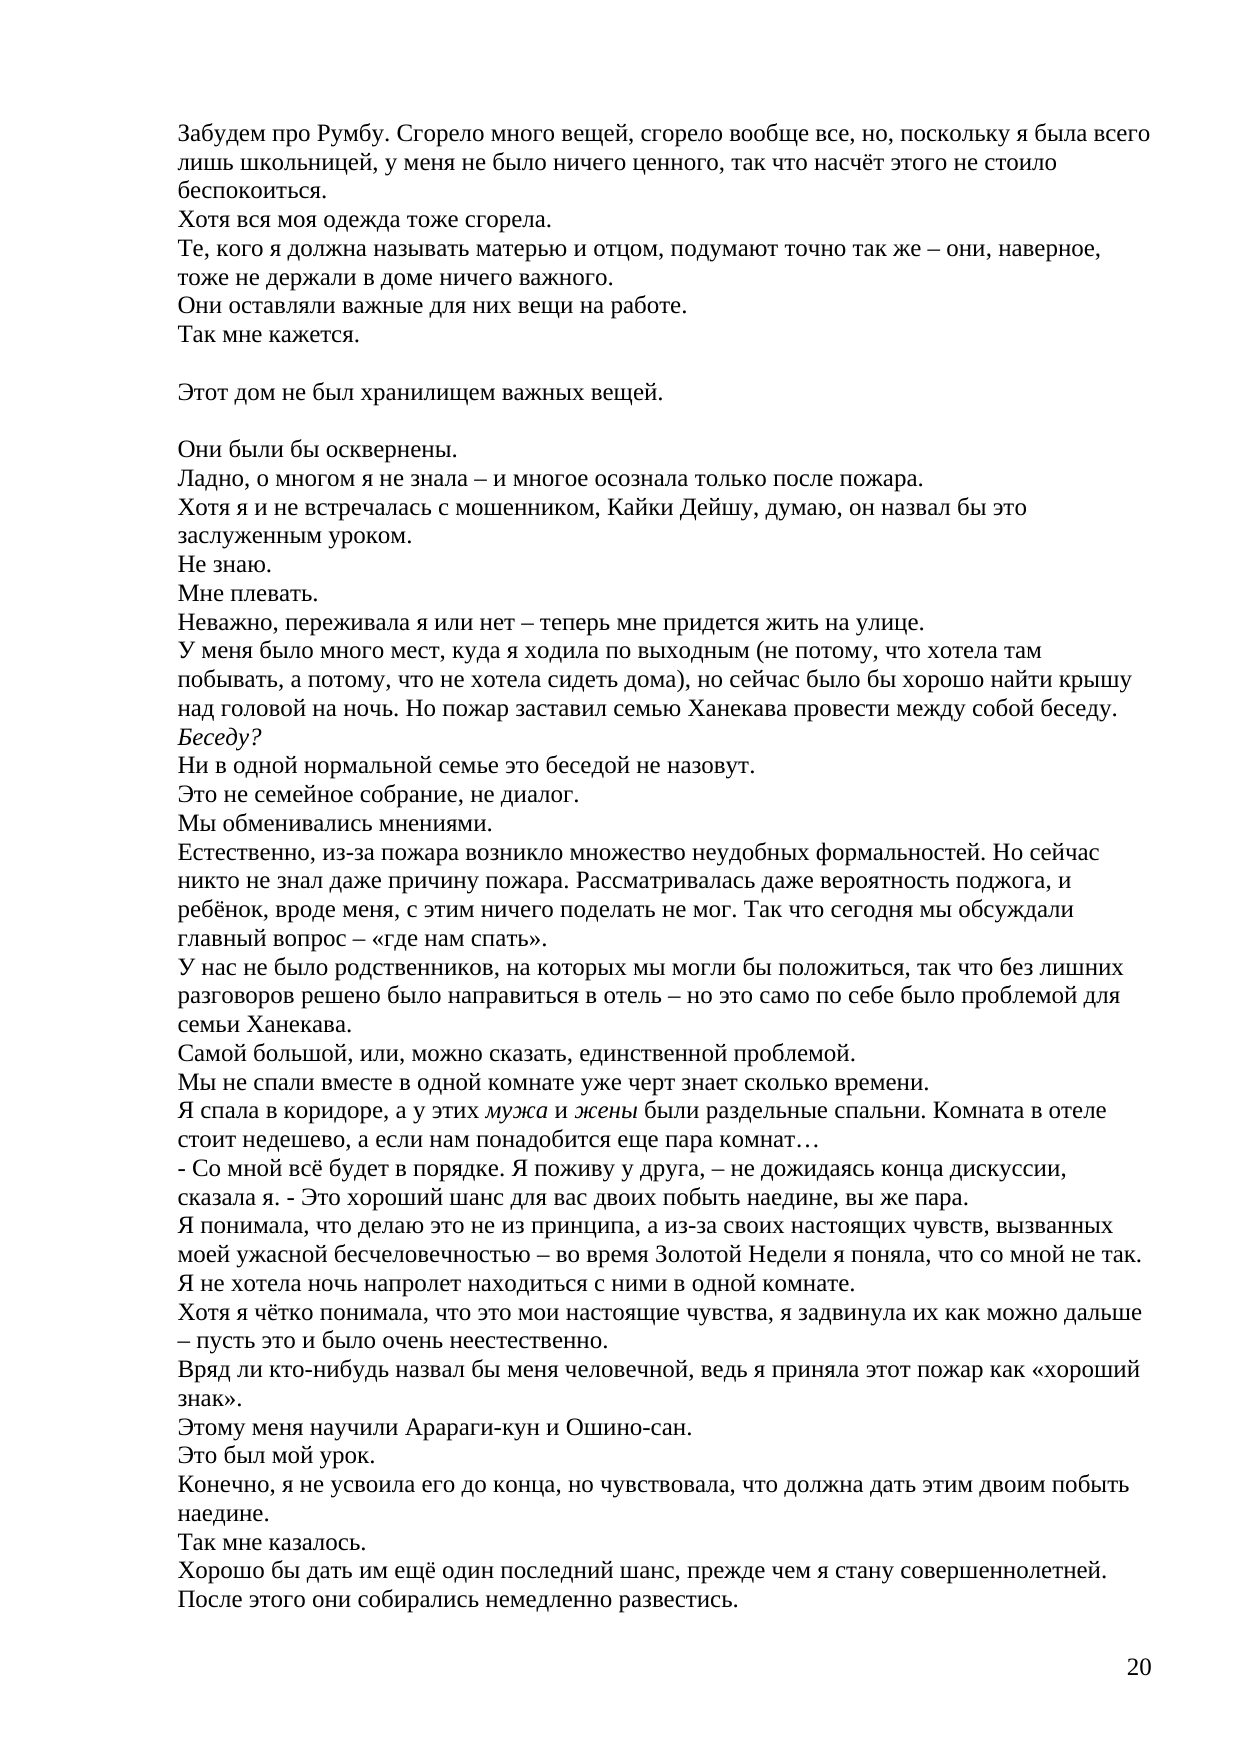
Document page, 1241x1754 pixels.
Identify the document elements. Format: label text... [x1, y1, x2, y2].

text У меня было много мест, куда я ходила по выходным (не потому, что хотела там побывать, а потому, что не хотела сидеть дома), но сейчас было бы хорошо найти крышу над головой на ночь. Но пожар заставил семью Ханекава провести между собой беседу. [177, 636, 1152, 722]
text Этому меня научили Арараги-кун и Ошино-сан. [177, 1412, 1152, 1441]
text Хотя я и не встречалась с мошенником, Кайки Дейшу, думаю, он назвал бы это заслуженным уроком. [177, 492, 1152, 549]
text Я спала в коридоре, а у этих мужа и жены были раздельные спальни. Комната в отеле стоит недешево, а если нам понадобится еще пара комнат… [177, 1096, 1152, 1153]
text Не знаю. [177, 549, 1152, 578]
text Так мне казалось. [177, 1527, 1152, 1556]
text Те, кого я должна называть матерью и отцом, подумают точно так же – они, наверное, тоже не держали в доме ничего важного. [177, 233, 1152, 291]
text Естественно, из-за пожара возникло множество неудобных формальностей. Но сейчас никто не знал даже причину пожара. Рассматривалась даже вероятность поджога, и ребёнок, вроде меня, с этим ничего поделать не мог. Так что сегодня мы обсуждали главный вопрос – «где нам спать». [177, 837, 1152, 952]
text Это был мой урок. [177, 1441, 1152, 1469]
text У нас не было родственников, на которых мы могли бы положиться, так что без лишних разговоров решено было направиться в отель – но это само по себе было проблемой для семьи Ханекава. [177, 952, 1152, 1038]
text Ладно, о многом я не знала – и многое осознала только после пожара. [177, 463, 1152, 492]
text Они оставляли важные для них вещи на работе. [177, 291, 1152, 319]
text Беседу? [177, 722, 1152, 751]
text Мы не спали вместе в одной комнате уже черт знает сколько времени. [177, 1067, 1152, 1096]
text - Со мной всё будет в порядке. Я поживу у друга, – не дожидаясь конца дискуссии, сказала я. - Это хороший шанс для вас двоих побыть наедине, вы же пара. [177, 1153, 1152, 1211]
text Мне плевать. [177, 578, 1152, 607]
text Это не семейное собрание, не диалог. [177, 779, 1152, 808]
text Они были бы осквернены. [177, 434, 1152, 463]
text Вряд ли кто-нибудь назвал бы меня человечной, ведь я приняла этот пожар как «хороший знак». [177, 1354, 1152, 1412]
text Конечно, я не усвоила его до конца, но чувствовала, что должна дать этим двоим побыть наедине. [177, 1469, 1152, 1527]
text Так мне кажется. [177, 319, 1152, 348]
text Хотя вся моя одежда тоже сгорела. [177, 204, 1152, 233]
text Ни в одной нормальной семье это беседой не назовут. [177, 751, 1152, 779]
text Неважно, переживала я или нет – теперь мне придется жить на улице. [177, 607, 1152, 636]
text Самой большой, или, можно сказать, единственной проблемой. [177, 1038, 1152, 1067]
text Хорошо бы дать им ещё один последний шанс, прежде чем я стану совершеннолетней. После этого они собирались немедленно развестись. [177, 1556, 1152, 1613]
text Мы обменивались мнениями. [177, 808, 1152, 837]
text Я не хотела ночь напролет находиться с ними в одной комнате. [177, 1268, 1152, 1297]
text Хотя я чётко понимала, что это мои настоящие чувства, я задвинула их как можно дальше – пусть это и было очень неестественно. [177, 1297, 1152, 1354]
text Этот дом не был хранилищем важных вещей. [177, 377, 1152, 406]
text Я понимала, что делаю это не из принципа, а из-за своих настоящих чувств, вызванных моей ужасной бесчеловечностью – во время Золотой Недели я поняла, что со мной не так. [177, 1211, 1152, 1268]
text Забудем про Румбу. Сгорело много вещей, сгорело вообще все, но, поскольку я была всего лишь школьницей, у меня не было ничего ценного, так что насчёт этого не стоило беспокоиться. [177, 118, 1152, 204]
